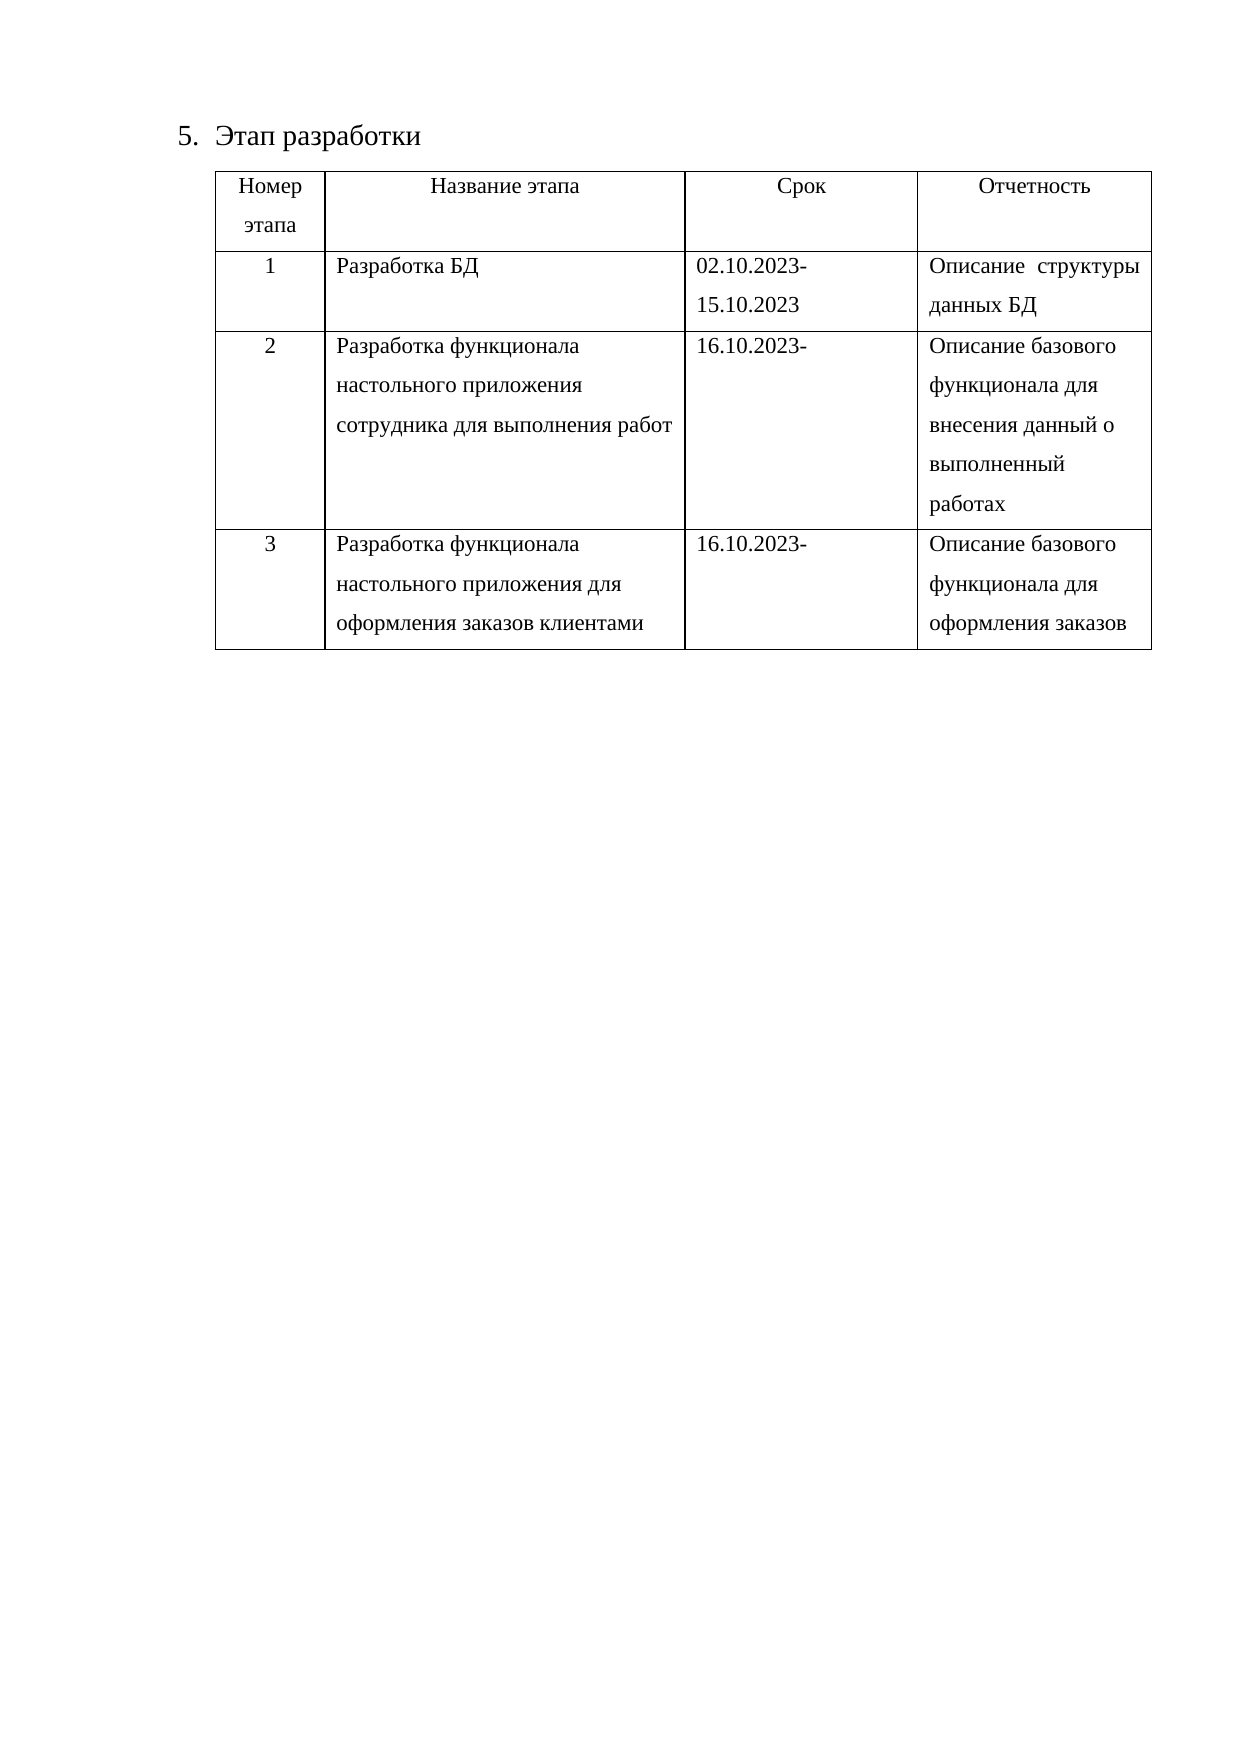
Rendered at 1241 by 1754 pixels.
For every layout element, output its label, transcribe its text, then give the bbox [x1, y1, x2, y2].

table_cell Описание базового функционала для внесения данный о выполненный работах [918, 332, 1151, 529]
table_cell Разработка функционала настольного приложения сотрудника для выполнения работ [326, 332, 684, 529]
table_cell 16.10.2023- [686, 530, 917, 649]
table_cell 3 [216, 530, 324, 649]
table_cell 1 [216, 252, 324, 331]
table_cell 2 [216, 332, 324, 529]
table_header Название этапа [326, 172, 684, 251]
list Этап разработки [177, 118, 1152, 152]
table_header Номер этапа [216, 172, 324, 251]
table_cell 16.10.2023- [686, 332, 917, 529]
table_cell 02.10.2023-15.10.2023 [686, 252, 917, 331]
table_header Отчетность [918, 172, 1151, 251]
table_header Срок [686, 172, 917, 251]
table_cell Разработка БД [326, 252, 684, 331]
table_cell Описание базового функционала для оформления заказов [918, 530, 1151, 649]
table_cell Описание структуры данных БД [918, 252, 1151, 331]
table_cell Разработка функционала настольного приложения для оформления заказов клиентами [326, 530, 684, 649]
